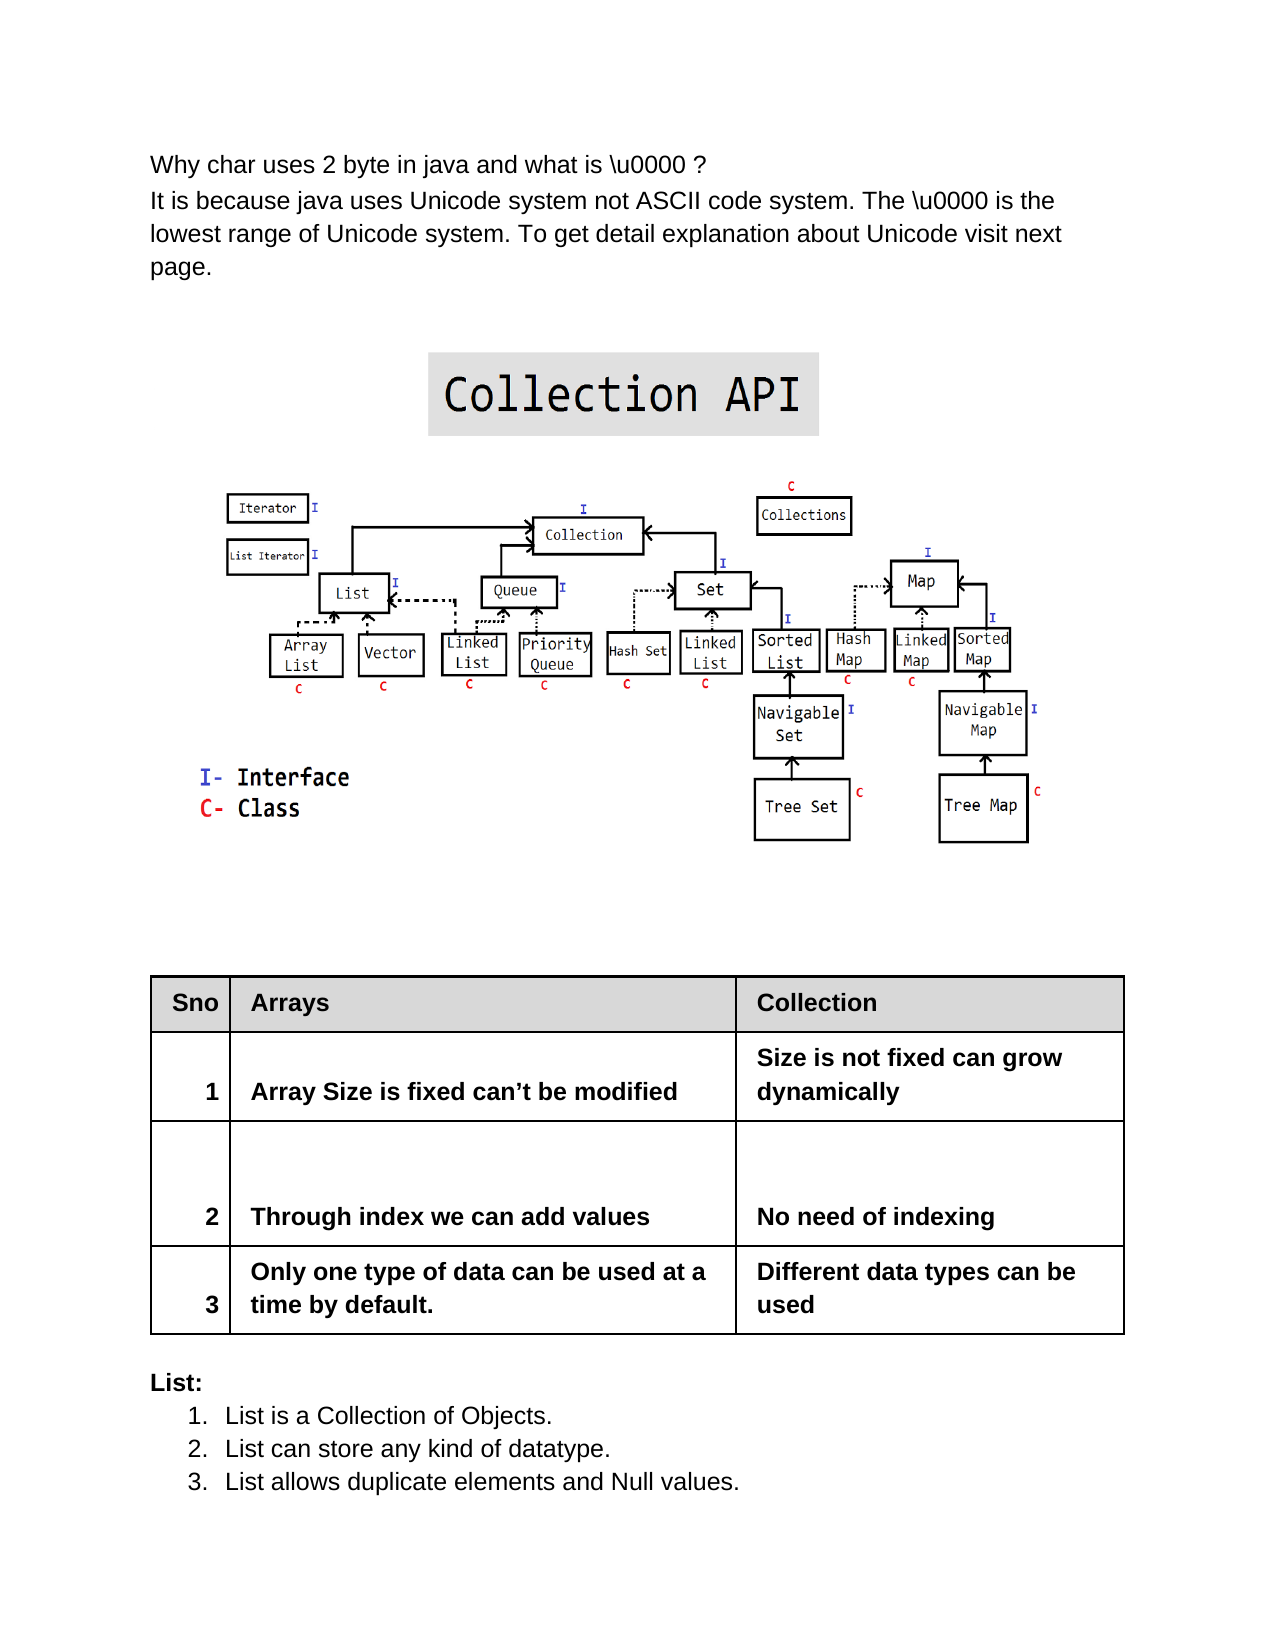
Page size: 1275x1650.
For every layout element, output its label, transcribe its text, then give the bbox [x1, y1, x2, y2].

table_cell No need of indexing [737, 1122, 1123, 1244]
text Why char uses 2 byte in java and what is \u0000 ? [150, 150, 1125, 179]
table_header Collection [737, 978, 1123, 1031]
table_cell Only one type of data can be used at a time by default. [231, 1247, 735, 1333]
table_cell Different data types can be used [737, 1247, 1123, 1333]
list List can store any kind of datatype. [187, 1434, 1125, 1463]
table_cell 2 [152, 1122, 229, 1244]
table_cell 3 [152, 1247, 229, 1333]
list List is a Collection of Objects. [187, 1401, 1125, 1430]
list List allows duplicate elements and Null values. [187, 1467, 1125, 1496]
text It is because java uses Unicode system not ASCII code system. The \u0000 is the lowest range of Unicode system. To get detail explanation about Unicode visit next page. [150, 186, 1125, 281]
picture [150, 324, 1125, 972]
table_header Sno [152, 978, 229, 1031]
table_cell 1 [152, 1033, 229, 1119]
table_cell Through index we can add values [231, 1122, 735, 1244]
table_cell Size is not fixed can grow dynamically [737, 1033, 1123, 1119]
table_cell Array Size is fixed can’t be modified [231, 1033, 735, 1119]
table_header Arrays [231, 978, 735, 1031]
text List: [150, 1368, 1125, 1397]
